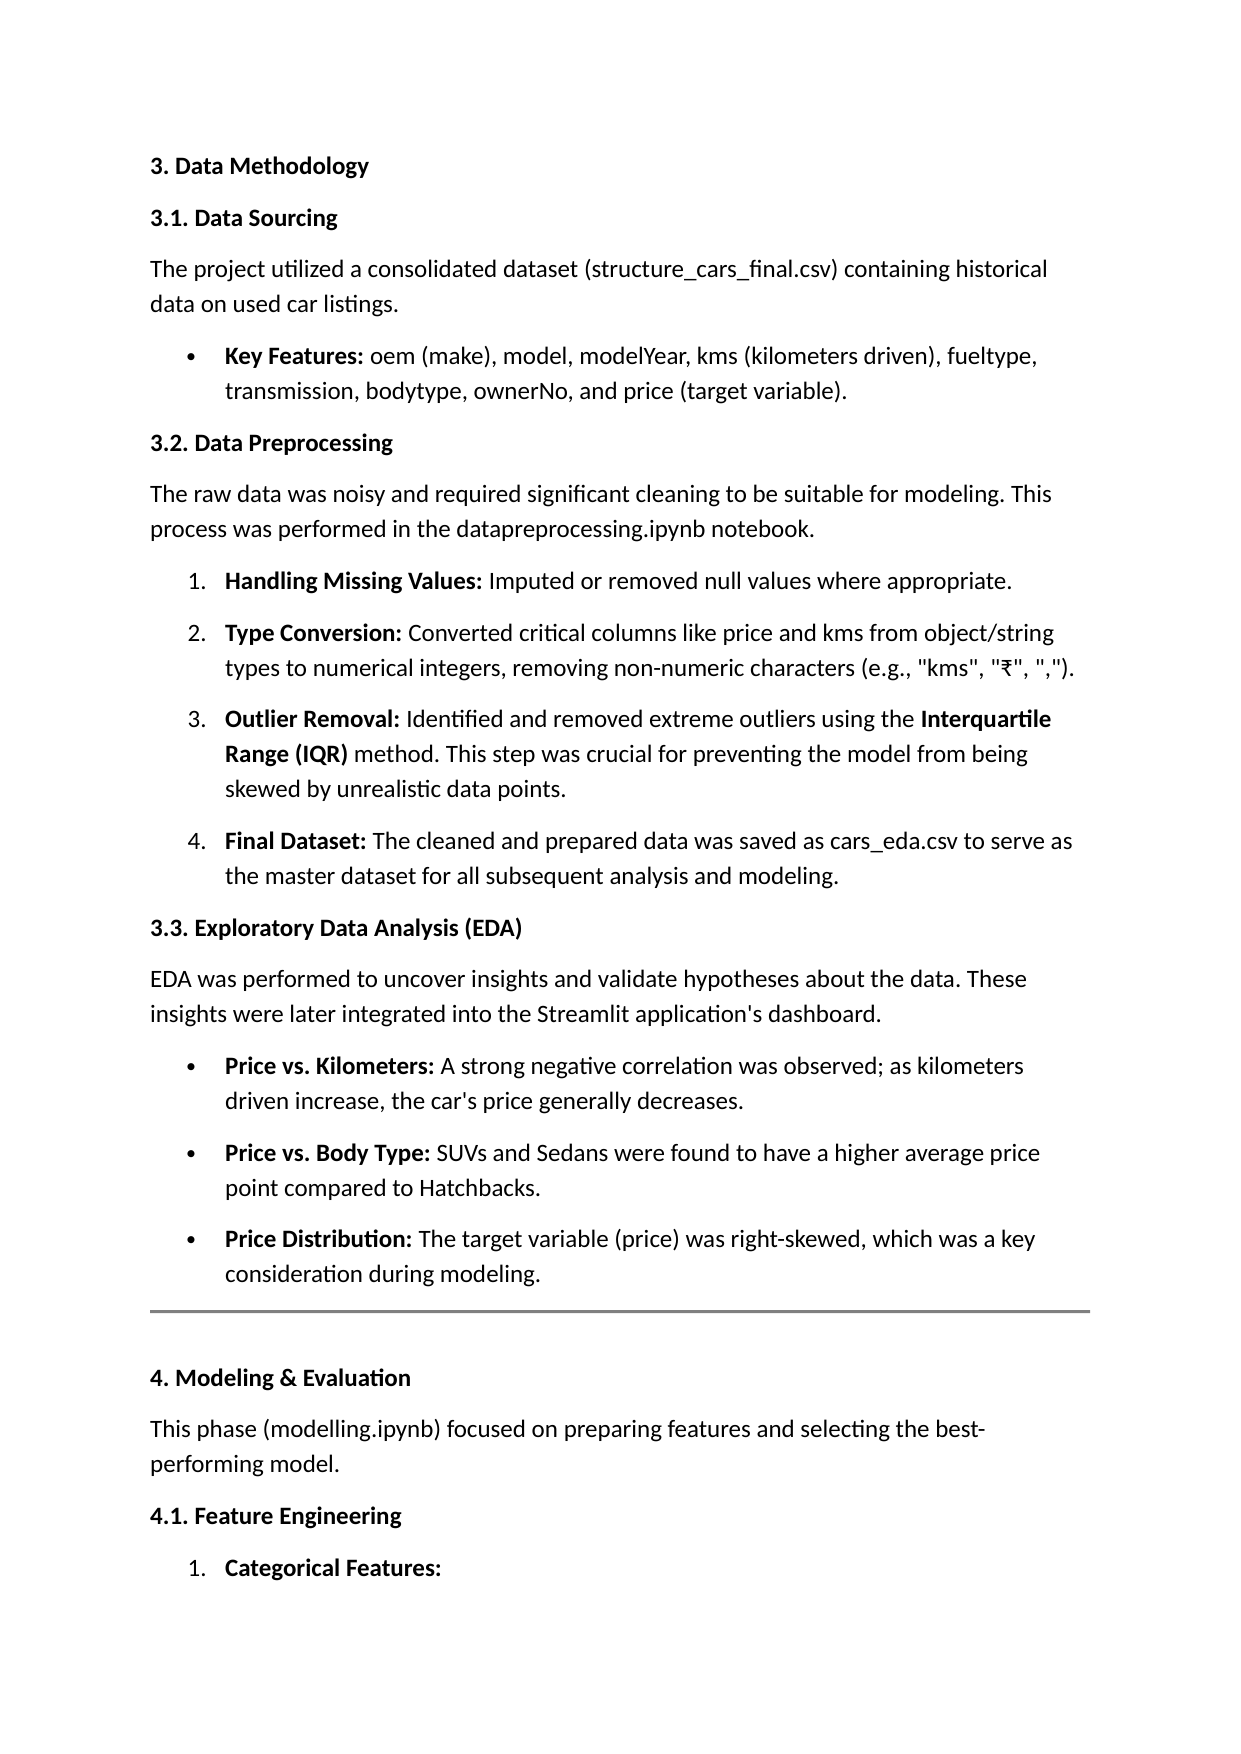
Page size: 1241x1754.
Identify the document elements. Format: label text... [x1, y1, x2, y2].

list Price vs. Kilometers: A strong negative correlation was observed; as kilometers driven increase, the car's price generally decreases. [187, 1050, 1090, 1116]
text This phase (modelling.ipynb) focused on preparing features and selecting the best-performing model. [150, 1413, 1090, 1479]
list Outlier Removal: Identified and removed extreme outliers using the Interquartile Range (IQR) method. This step was crucial for preventing the model from being skewed by unrealistic data points. [187, 703, 1090, 804]
text 3.3. Exploratory Data Analysis (EDA) [150, 912, 1090, 942]
text 4. Modeling & Evaluation [150, 1362, 1090, 1392]
list Final Dataset: The cleaned and prepared data was saved as cars_eda.csv to serve as the master dataset for all subsequent analysis and modeling. [187, 825, 1090, 891]
list Categorical Features: [187, 1552, 1090, 1582]
list Key Features: oem (make), model, modelYear, kms (kilometers driven), fueltype, transmission, bodytype, ownerNo, and price (target variable). [187, 340, 1090, 406]
list Price vs. Body Type: SUVs and Sedans were found to have a higher average price point compared to Hatchbacks. [187, 1137, 1090, 1202]
text 4.1. Feature Engineering [150, 1500, 1090, 1531]
text 3. Data Methodology [150, 150, 1090, 181]
list Price Distribution: The target variable (price) was right-skewed, which was a key consideration during modeling. [187, 1223, 1090, 1289]
text EDA was performed to uncover insights and validate hypotheses about the data. These insights were later integrated into the Streamlit application's dashboard. [150, 963, 1090, 1029]
text The raw data was noisy and required significant cleaning to be suitable for modeling. This process was performed in the datapreprocessing.ipynb notebook. [150, 478, 1090, 544]
list Type Conversion: Converted critical columns like price and kms from object/string types to numerical integers, removing non-numeric characters (e.g., "kms", "₹", ","). [187, 617, 1090, 682]
text The project utilized a consolidated dataset (structure_cars_final.csv) containing historical data on used car listings. [150, 253, 1090, 319]
text 3.1. Data Sourcing [150, 202, 1090, 232]
text 3.2. Data Preprocessing [150, 427, 1090, 457]
list Handling Missing Values: Imputed or removed null values where appropriate. [187, 565, 1090, 596]
